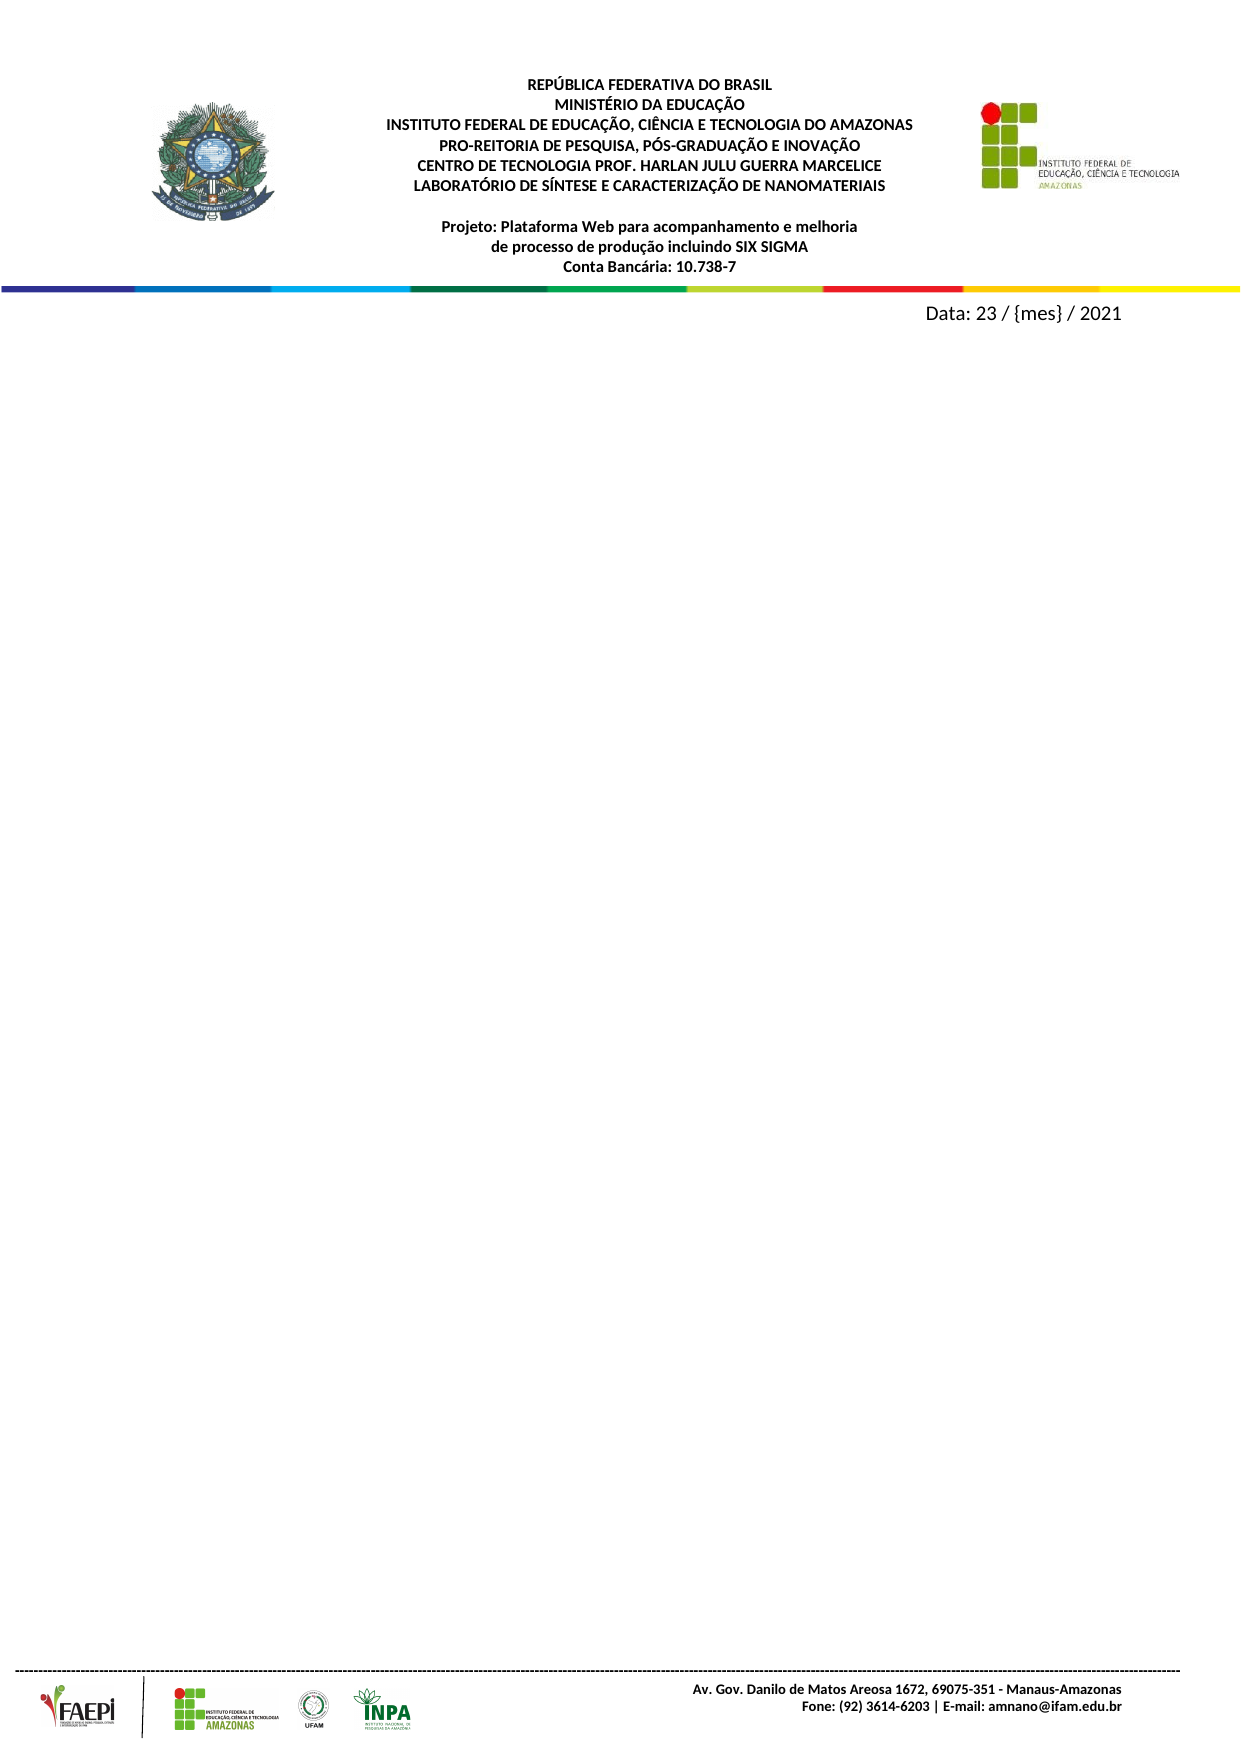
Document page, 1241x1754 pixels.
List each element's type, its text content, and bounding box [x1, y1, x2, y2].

text Data: 23 / {mes} / 2021 [177, 300, 1122, 325]
picture [40, 1685, 115, 1727]
picture [980, 102, 1180, 189]
picture [1, 286, 270, 293]
picture [174, 1688, 279, 1730]
picture [297, 1688, 330, 1730]
picture [353, 1688, 411, 1730]
picture [150, 102, 275, 221]
picture [411, 286, 1241, 293]
